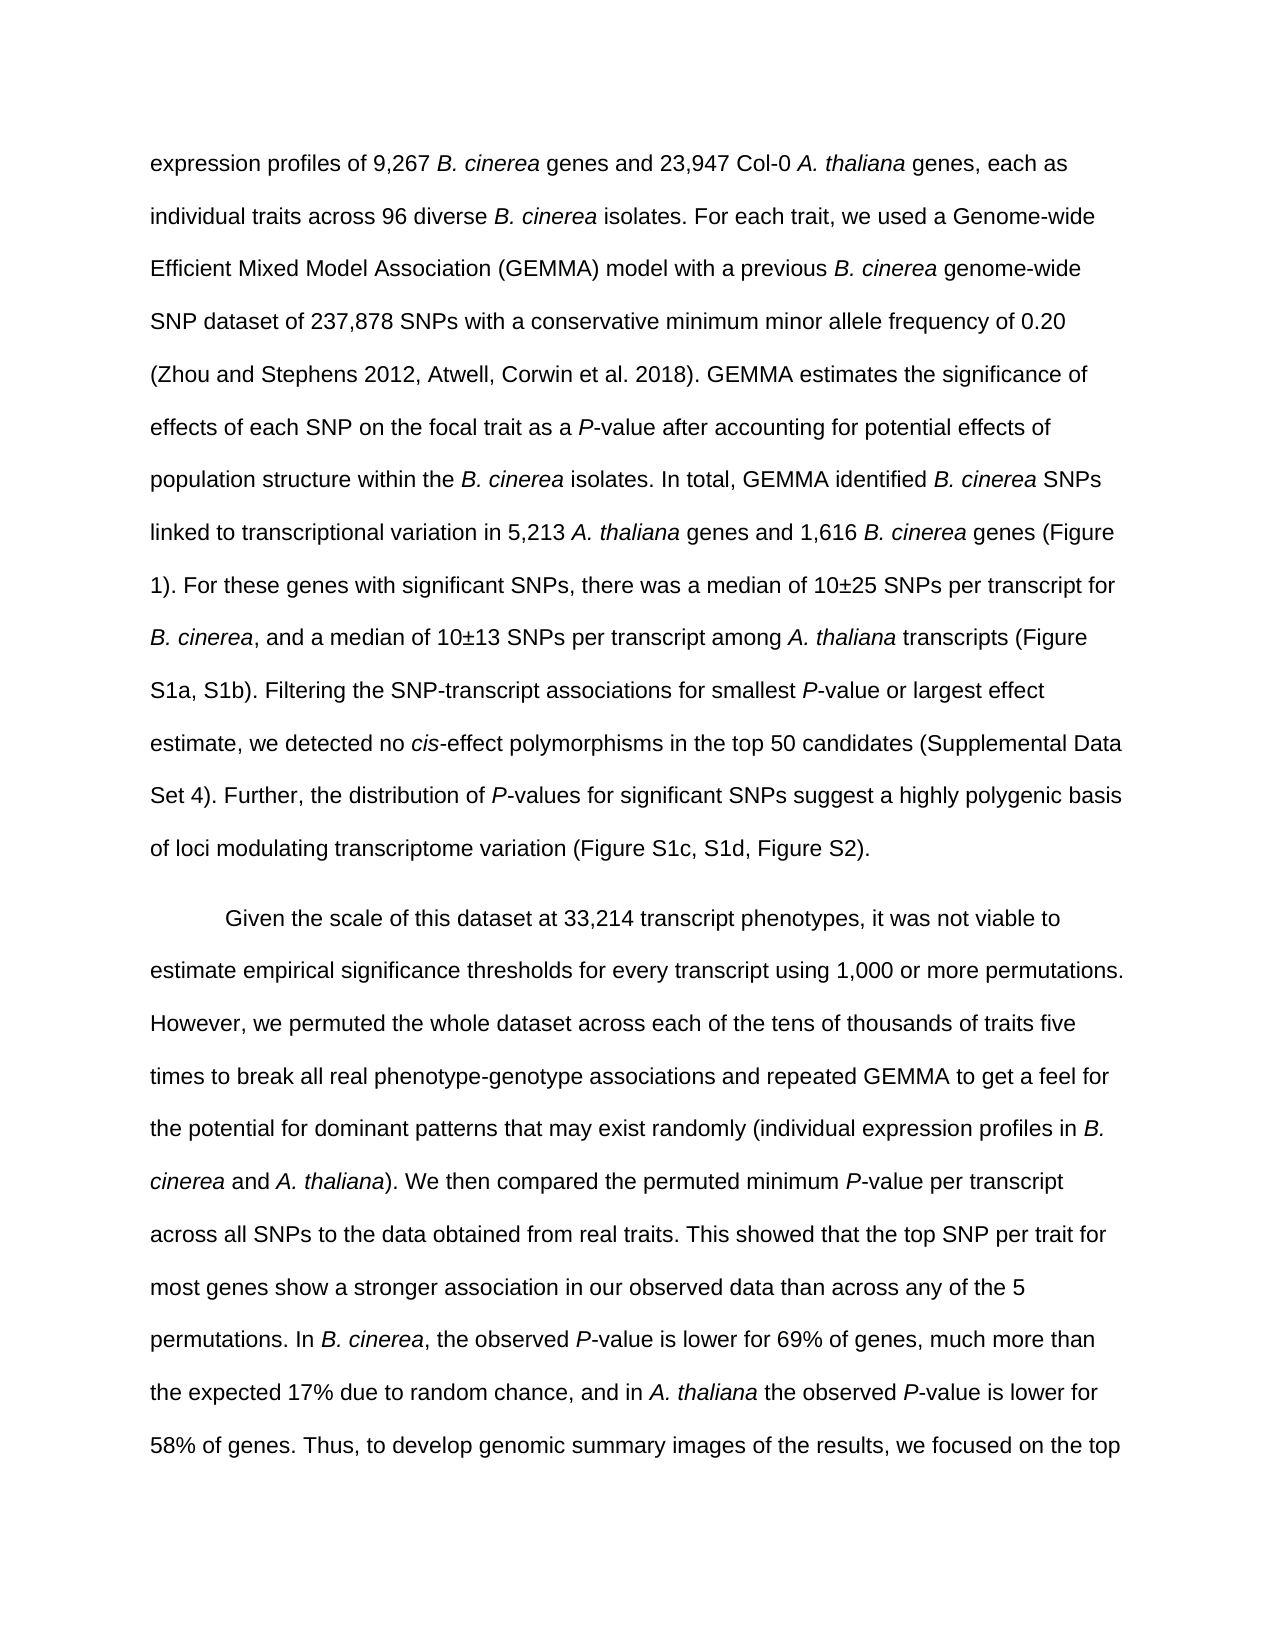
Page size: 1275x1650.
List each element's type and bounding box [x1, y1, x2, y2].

text [150, 150, 1125, 862]
text [150, 904, 1125, 1458]
